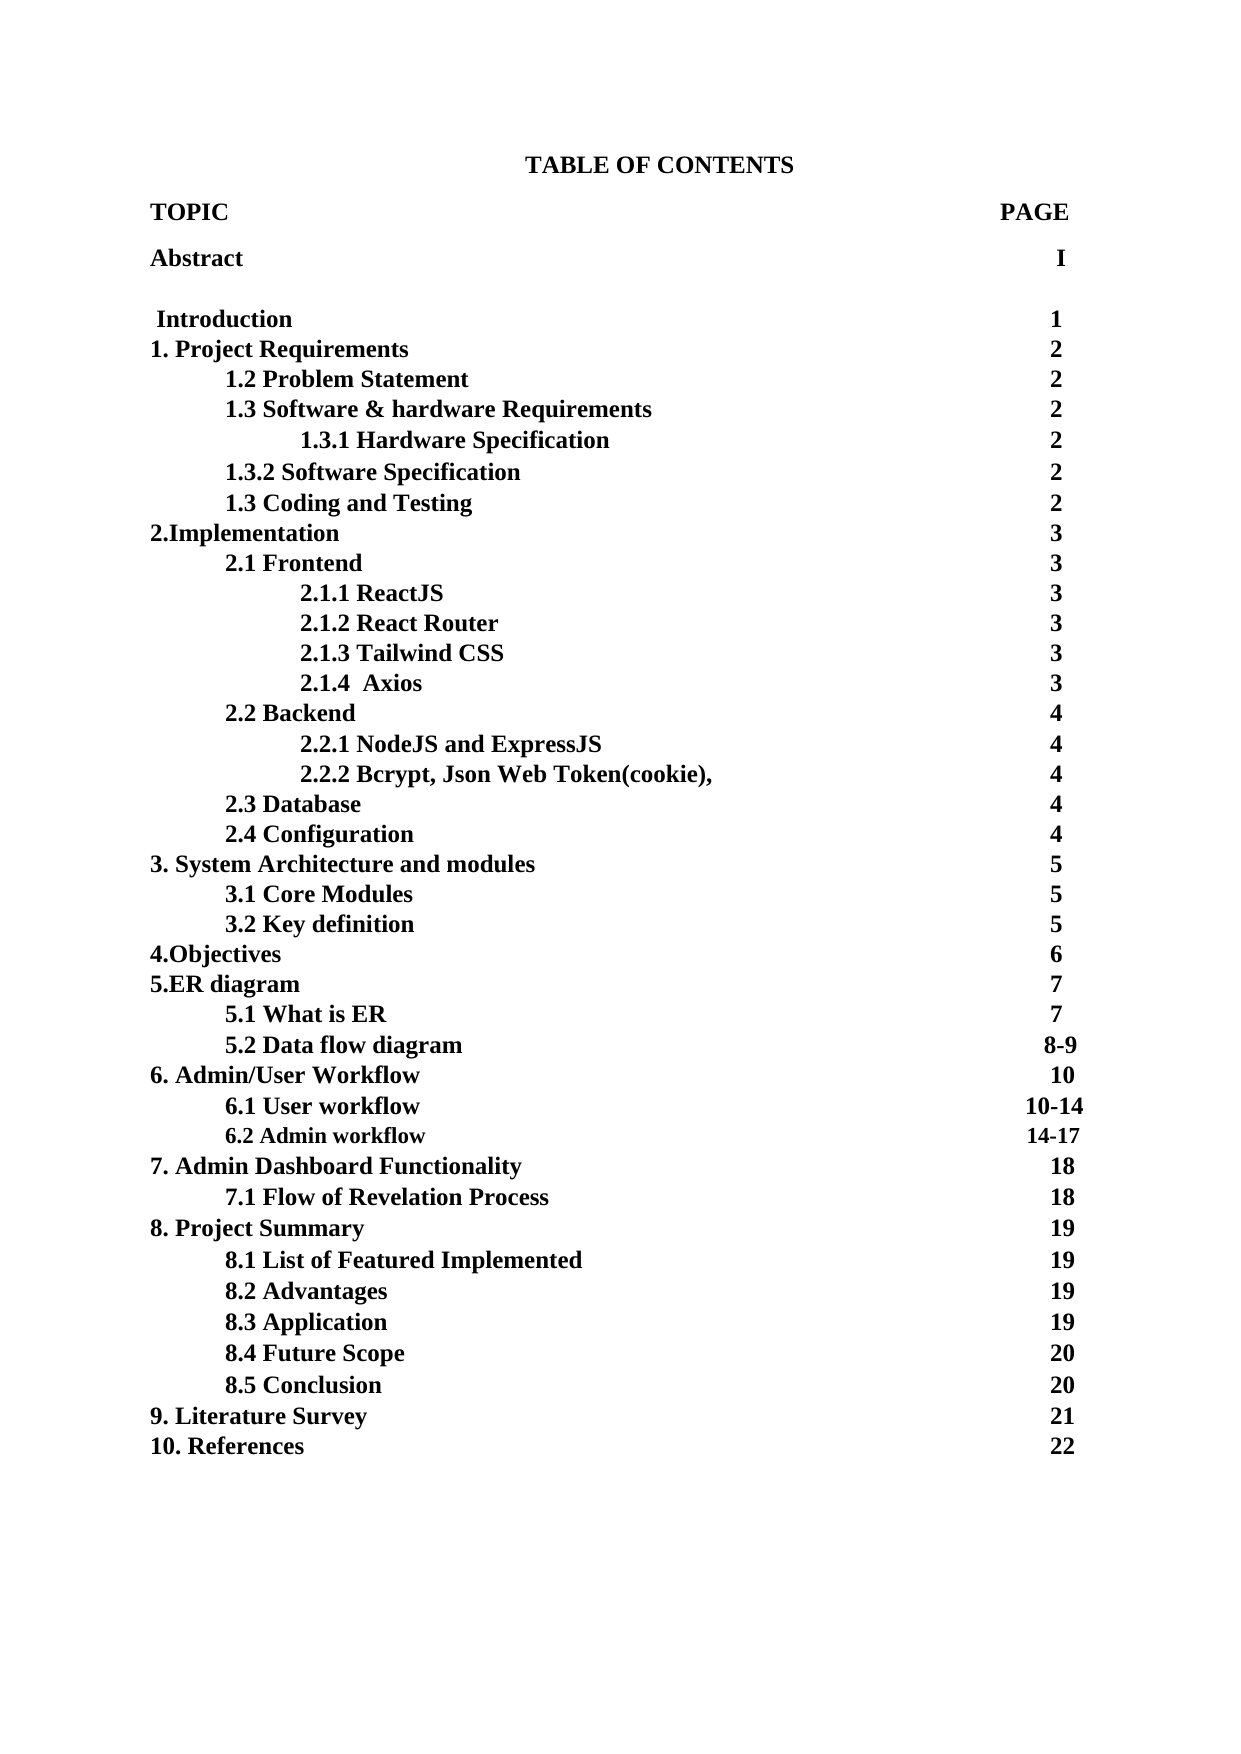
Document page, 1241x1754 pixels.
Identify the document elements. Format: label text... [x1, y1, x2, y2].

text 2.1.1 ReactJS 3 [225, 578, 1090, 607]
text 8.4 Future Scope 20 [150, 1338, 1090, 1367]
text 5.1 What is ER 7 5.2 Data flow diagram 8-9 [150, 999, 1090, 1058]
text 2.2.2 Bcrypt, Json Web Token(cookie), 4 [225, 759, 1090, 787]
text 8.5 Conclusion 20 [150, 1370, 1090, 1398]
text TOPIC PAGE [150, 197, 1090, 226]
text 5.ER diagram 7 [150, 969, 1090, 998]
text 8.1 List of Featured Implemented 19 [150, 1245, 1090, 1273]
text 10. References 22 [150, 1431, 1090, 1460]
text 2.Implementation 3 [150, 518, 1090, 547]
list 1.2 Problem Statement 2 [150, 364, 1090, 393]
list Abstract I [150, 243, 1090, 272]
text 2.1.4 Axios 3 [225, 668, 1090, 697]
text 2.3 Database 4 [150, 789, 1090, 818]
text 2.2 Backend 4 [150, 698, 1090, 727]
text 8. Project Summary 19 [150, 1213, 1090, 1242]
text TABLE OF CONTENTS [450, 150, 1090, 179]
text 8.3 Application 19 [150, 1307, 1090, 1336]
text 4.Objectives 6 [150, 939, 1090, 968]
text 6. Admin/User Workflow 10 [150, 1060, 1090, 1088]
text 6.1 User workflow 10-14 [150, 1091, 1090, 1120]
text 3. System Architecture and modules 5 [150, 849, 1090, 878]
text 7. Admin Dashboard Functionality 18 [150, 1151, 1090, 1180]
text 8.2 Advantages 19 [150, 1276, 1090, 1305]
text 2.1.3 Tailwind CSS 3 [225, 638, 1090, 667]
text 2.4 Configuration 4 [150, 819, 1090, 848]
list 1.3 Software & hardware Requirements 2 [150, 394, 1090, 423]
text 2.1.2 React Router 3 [225, 608, 1090, 637]
text 1.3.1 Hardware Specification 2 [225, 425, 1090, 454]
text 7.1 Flow of Revelation Process 18 [150, 1182, 1090, 1211]
text 3.1 Core Modules 5 3.2 Key definition 5 [150, 879, 1090, 938]
text 9. Literature Survey 21 [150, 1401, 1090, 1430]
list 1. Project Requirements 2 [150, 334, 1090, 363]
text 2.2.1 NodeJS and ExpressJS 4 [225, 729, 1090, 757]
text 6.2 Admin workflow 14-17 [150, 1122, 1090, 1149]
text 2.1 Frontend 3 [150, 548, 1090, 577]
list Introduction 1 [150, 304, 1090, 332]
text 1.3.2 Software Specification 2 [150, 457, 1090, 485]
text 1.3 Coding and Testing 2 [225, 488, 1090, 517]
